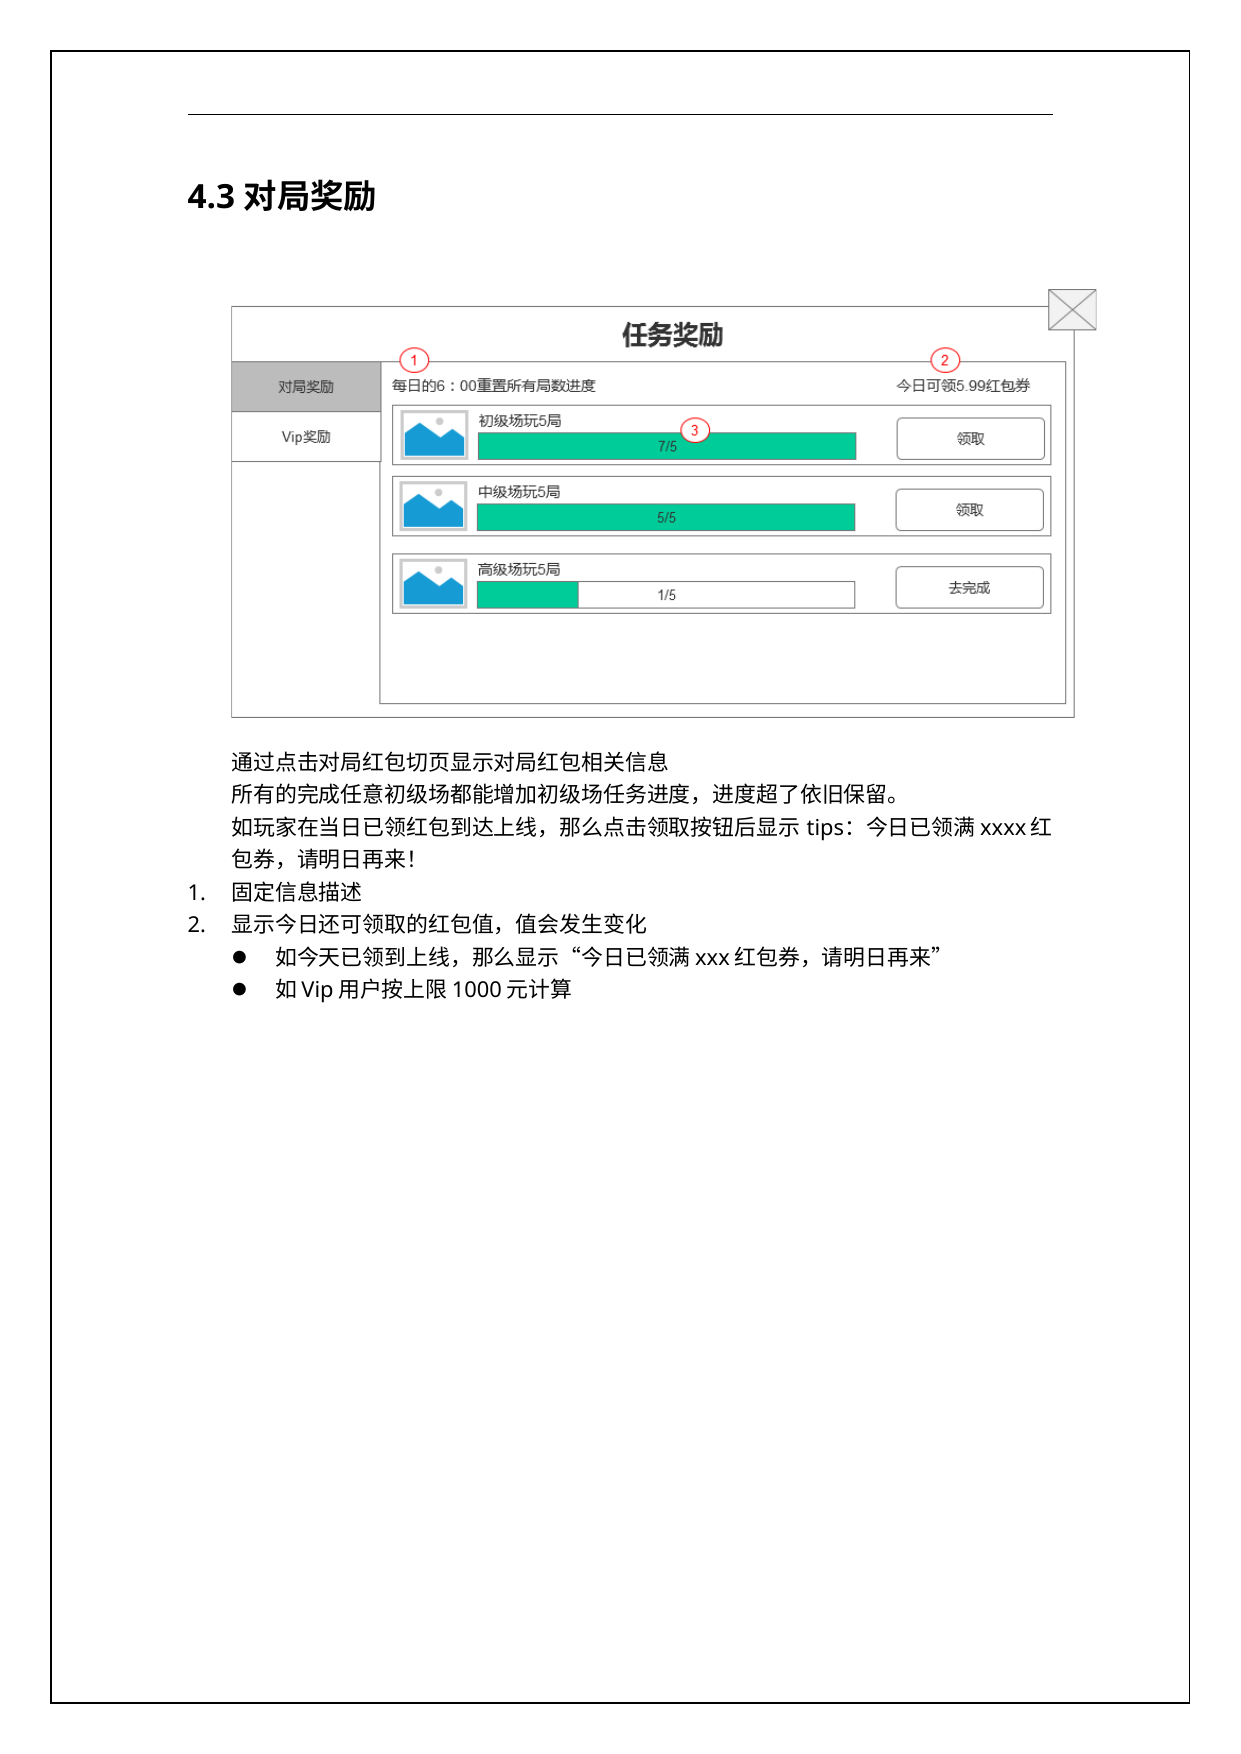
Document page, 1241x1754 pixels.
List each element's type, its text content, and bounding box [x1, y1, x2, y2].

text 通过点击对局红包切页显示对局红包相关信息 [231, 744, 1053, 777]
list 如Vip用户按上限1000元计算 [231, 972, 1053, 1004]
subtitle 4.3 对局奖励 [187, 162, 1053, 227]
text 所有的完成任意初级场都能增加初级场任务进度，进度超了依旧保留。 [231, 777, 1053, 809]
text 如玩家在当日已领红包到达上线，那么点击领取按钮后显示tips：今日已领满xxxx红包券，请明日再来！ [231, 809, 1053, 874]
list 如今天已领到上线，那么显示“今日已领满xxx红包券，请明日再来” [231, 939, 1053, 972]
list 显示今日还可领取的红包值，值会发生变化 [187, 907, 1053, 939]
list 固定信息描述 [187, 874, 1053, 907]
picture [231, 289, 1097, 718]
